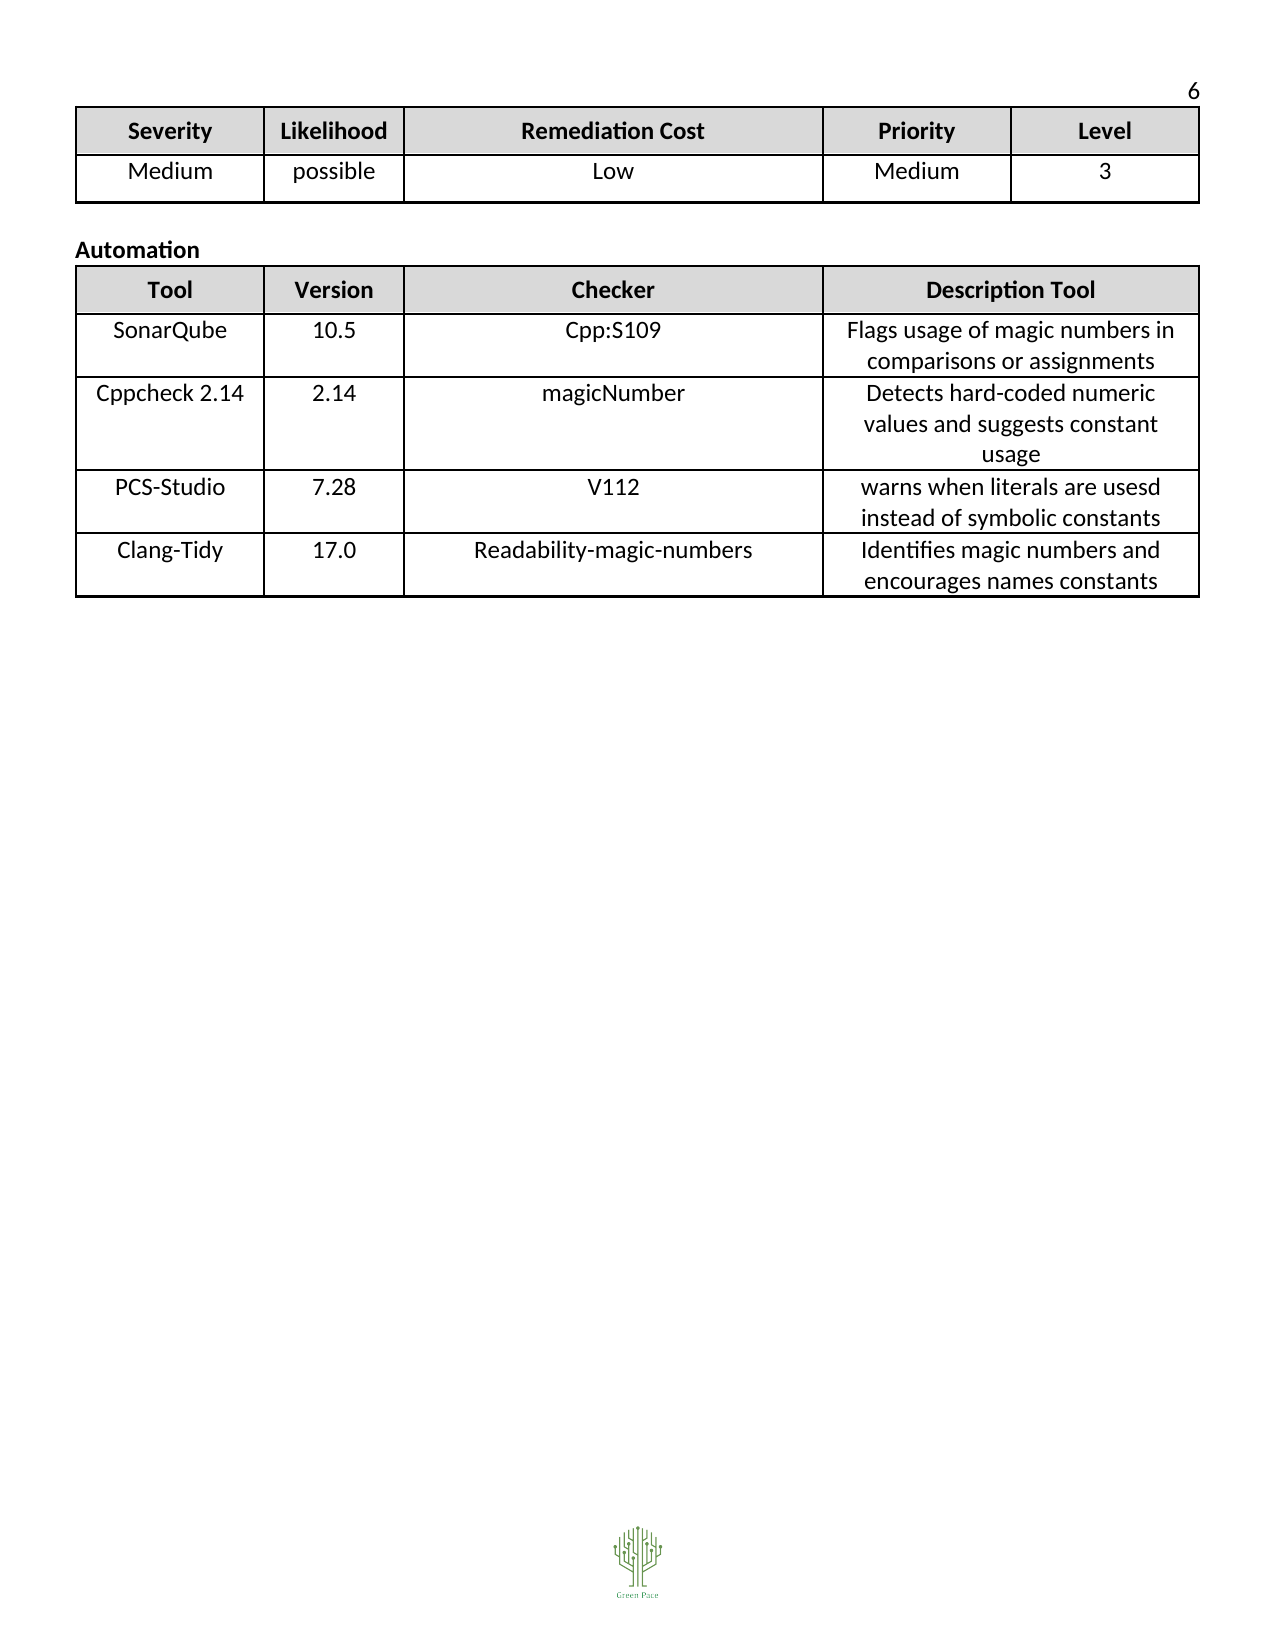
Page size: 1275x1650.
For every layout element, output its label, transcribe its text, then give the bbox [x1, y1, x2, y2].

table_header Likelihood [265, 108, 403, 153]
table_header Description Tool [824, 267, 1198, 312]
table_header Checker [405, 267, 822, 312]
picture [605, 1521, 670, 1606]
table_cell Flags usage of magic numbers in comparisons or assignments [824, 315, 1198, 376]
text Automation [75, 234, 1200, 264]
table_cell possible [265, 156, 403, 201]
table_cell Readability-magic-numbers [405, 534, 822, 595]
table_cell Clang-Tidy [77, 534, 263, 595]
table_cell Cppcheck 2.14 [77, 378, 263, 469]
table_header Priority [824, 108, 1010, 153]
table_cell magicNumber [405, 378, 822, 469]
table_cell 10.5 [265, 315, 403, 376]
table_cell 17.0 [265, 534, 403, 595]
table_cell 3 [1012, 156, 1198, 201]
table_cell 7.28 [265, 471, 403, 532]
table_cell Identifies magic numbers and encourages names constants [824, 534, 1198, 595]
table_cell Medium [824, 156, 1010, 201]
table_cell warns when literals are usesd instead of symbolic constants [824, 471, 1198, 532]
table_cell 2.14 [265, 378, 403, 469]
table_header Severity [77, 108, 263, 153]
table_header Version [265, 267, 403, 312]
table_header Tool [77, 267, 263, 312]
table_header Remediation Cost [405, 108, 822, 153]
table_cell Medium [77, 156, 263, 201]
table_cell PCS-Studio [77, 471, 263, 532]
table_cell Detects hard-coded numeric values and suggests constant usage [824, 378, 1198, 469]
table_cell Low [405, 156, 822, 201]
table_cell SonarQube [77, 315, 263, 376]
table_header Level [1012, 108, 1198, 153]
table_cell V112 [405, 471, 822, 532]
table_cell Cpp:S109 [405, 315, 822, 376]
